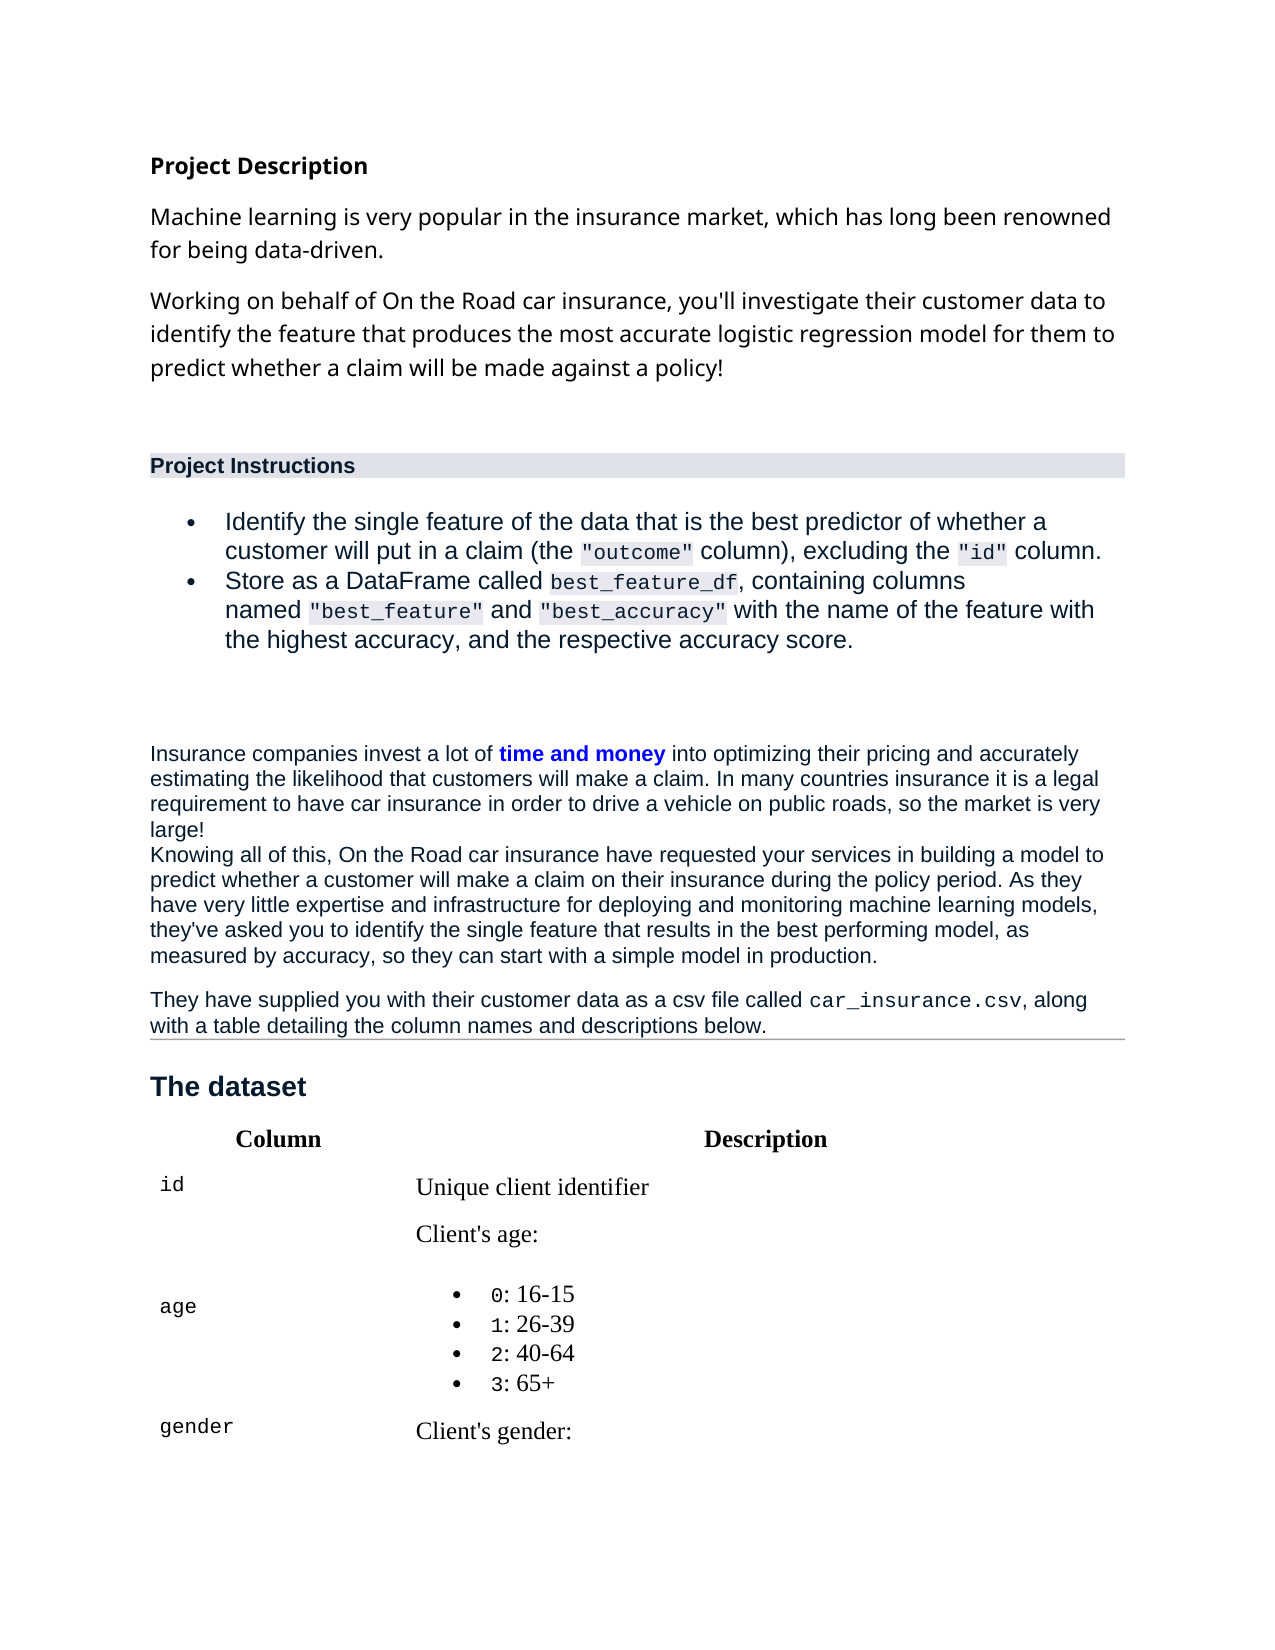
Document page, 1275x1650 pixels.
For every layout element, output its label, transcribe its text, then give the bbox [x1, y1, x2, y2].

table_cell Client's age: 0: 16-15 1: 26-39 2: 40-64 3: 65+ [406, 1210, 1125, 1407]
text Project Description [150, 150, 1125, 181]
table_cell Client's gender: 0: Female 1: Male [406, 1407, 1125, 1486]
table_cell age [150, 1210, 406, 1407]
table_cell gender [150, 1407, 406, 1486]
list Store as a DataFrame called best_feature_df, containing columns named "best_feature" and "best_accuracy" with the name of the feature with the highest accuracy, and the respective accuracy score. [187, 566, 1125, 654]
table_cell id [150, 1162, 406, 1210]
text Machine learning is very popular in the insurance market, which has long been renowned for being data-driven. [150, 200, 1125, 265]
text Project Instructions [150, 453, 1125, 478]
table_cell Unique client identifier [406, 1162, 1125, 1210]
text They have supplied you with their customer data as a csv file called car_insurance.csv, along with a table detailing the column names and descriptions below. [150, 987, 1125, 1038]
text Knowing all of this, On the Road car insurance have requested your services in building a model to predict whether a customer will make a claim on their insurance during the policy period. As they have very little expertise and infrastructure for deploying and monitoring machine learning models, they've asked you to identify the single feature that results in the best performing model, as measured by accuracy, so they can start with a simple model in production. [150, 842, 1125, 968]
table_header Description [406, 1115, 1125, 1162]
list Identify the single feature of the data that is the best predictor of whether a customer will put in a claim (the "outcome" column), excluding the "id" column. [187, 507, 1125, 566]
table_header Column [150, 1115, 406, 1162]
text Insurance companies invest a lot of time and money into optimizing their pricing and accurately estimating the likelihood that customers will make a claim. In many countries insurance it is a legal requirement to have car insurance in order to drive a vehicle on public roads, so the market is very large! [150, 741, 1125, 842]
text The dataset [150, 1070, 1125, 1102]
text Working on behalf of On the Road car insurance, you'll investigate their customer data to identify the feature that produces the most accurate logistic regression model for them to predict whether a claim will be made against a policy! [150, 284, 1125, 383]
